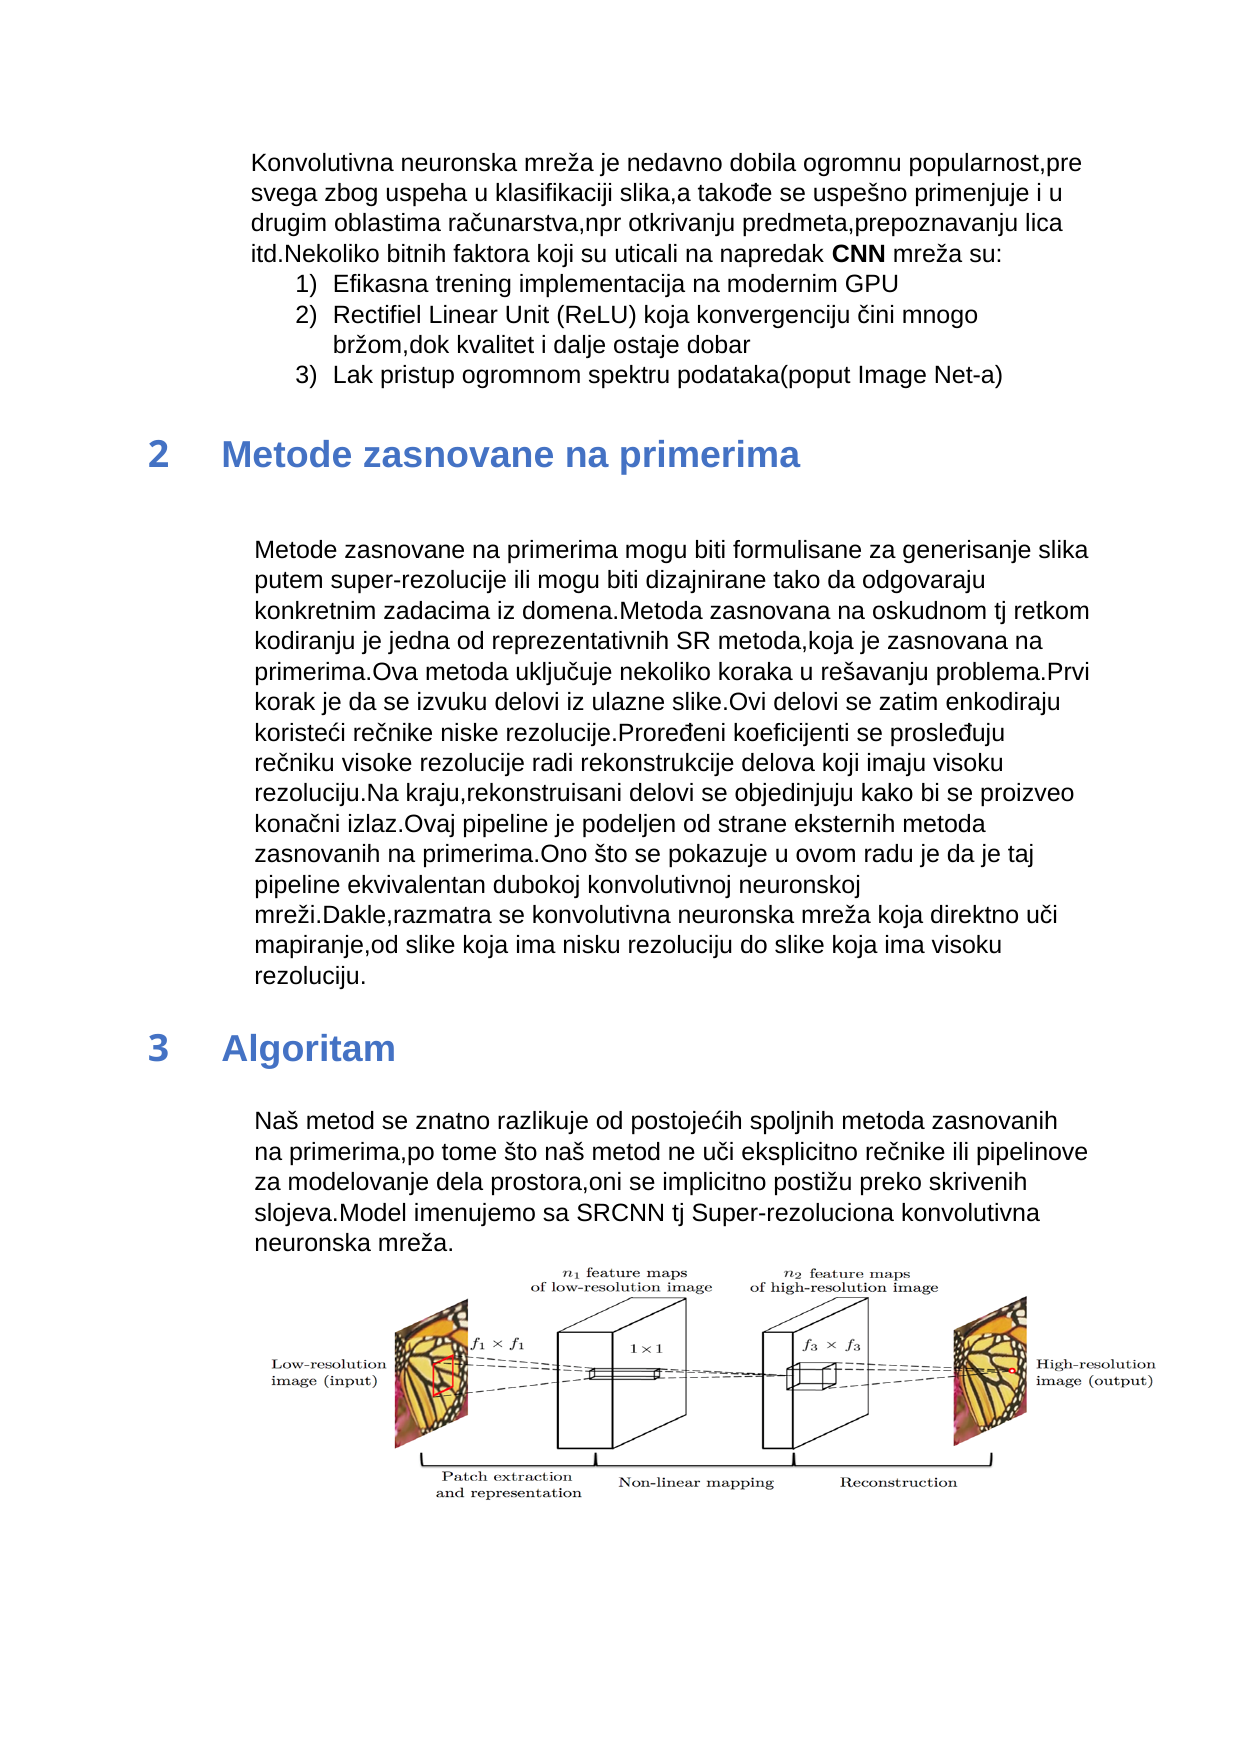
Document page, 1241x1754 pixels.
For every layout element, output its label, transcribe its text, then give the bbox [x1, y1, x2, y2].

list Rectifiel Linear Unit (ReLU) koja konvergenciju čini mnogo bržom,dok kvalitet i dalje ostaje dobar [295, 300, 1093, 359]
list Algoritam [148, 1022, 1093, 1073]
list Metode zasnovane na primerima [148, 427, 1093, 478]
list Efikasna trening implementacija na modernim GPU [295, 269, 1093, 298]
list Lak pristup ogromnom spektru podataka(poput Image Net-a) [295, 361, 1093, 389]
text Naš metod se znatno razlikuje od postojećih spoljnih metoda zasnovanih na primerima,po tome što naš metod ne uči eksplicitno rečnike ili pipelinove za modelovanje dela prostora,oni se implicitno postižu preko skrivenih slojeva.Model imenujemo sa SRCNN tj Super-rezoluciona konvolutivna neuronska mreža. [254, 1106, 1093, 1257]
list Konvolutivna neuronska mreža je nedavno dobila ogromnu popularnost,pre svega zbog uspeha u klasifikaciji slika,a takođe se uspešno primenjuje i u drugim oblastima računarstva,npr otkrivanju predmeta,prepoznavanju lica itd.Nekoliko bitnih faktora koji su uticali na napredak CNN mreža su: [251, 148, 1093, 268]
text Metode zasnovane na primerima mogu biti formulisane za generisanje slika putem super-rezolucije ili mogu biti dizajnirane tako da odgovaraju konkretnim zadacima iz domena.Metoda zasnovana na oskudnom tj retkom kodiranju je jedna od reprezentativnih SR metoda,koja je zasnovana na primerima.Ova metoda uključuje nekoliko koraka u rešavanju problema.Prvi korak je da se izvuku delovi iz ulazne slike.Ovi delovi se zatim enkodiraju koristeći rečnike niske rezolucije.Proređeni koeficijenti se prosleđuju rečniku visoke rezolucije radi rekonstrukcije delova koji imaju visoku rezoluciju.Na kraju,rekonstruisani delovi se objedinjuju kako bi se proizveo konačni izlaz.Ovaj pipeline je podeljen od strane eksternih metoda zasnovanih na primerima.Ono što se pokazuje u ovom radu je da je taj pipeline ekvivalentan dubokoj konvolutivnoj neuronskoj mreži.Dakle,razmatra se konvolutivna neuronska mreža koja direktno uči mapiranje,od slike koja ima nisku rezoluciju do slike koja ima visoku rezoluciju. [254, 535, 1093, 990]
picture [254, 1258, 1172, 1505]
